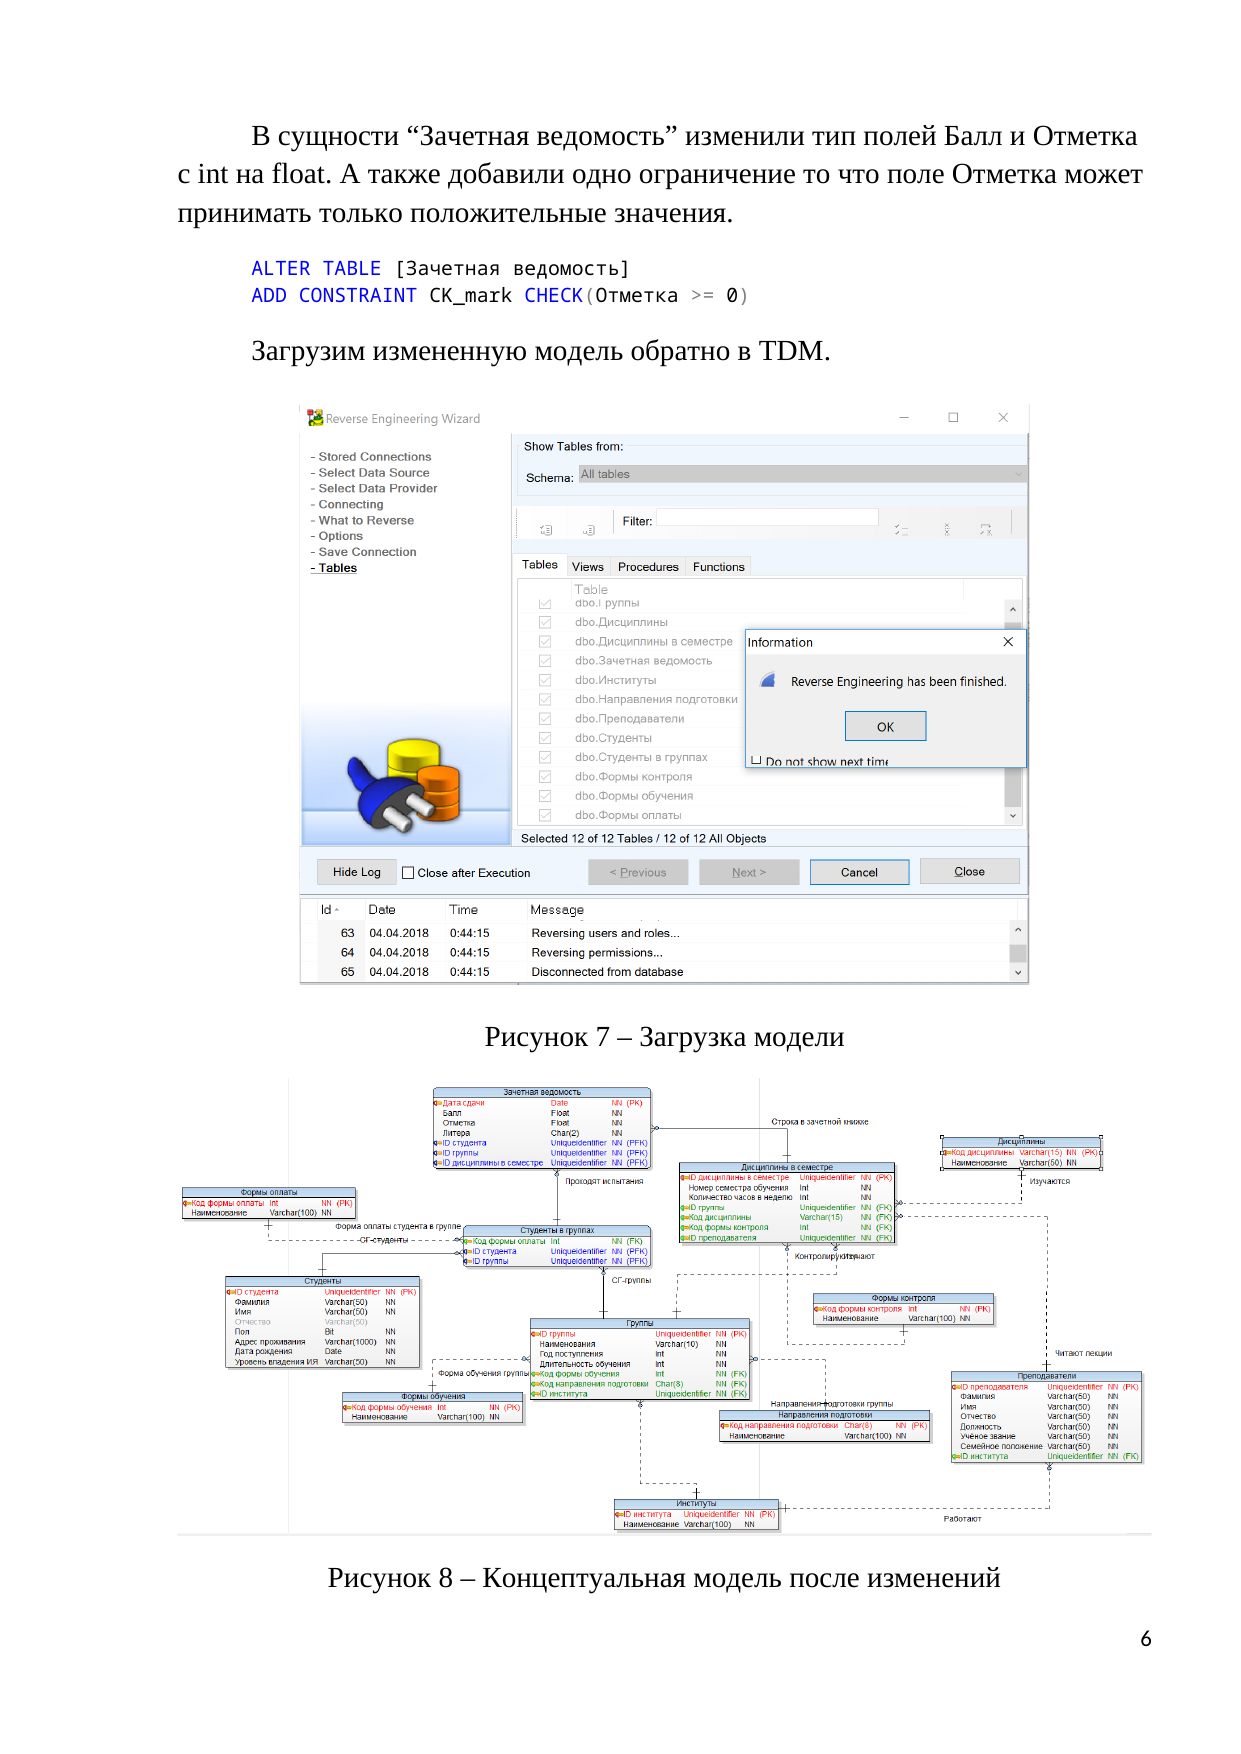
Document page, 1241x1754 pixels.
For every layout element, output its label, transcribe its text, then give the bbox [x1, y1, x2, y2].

text Рисунок 7 – Загрузка модели [177, 1019, 1152, 1053]
text Загрузим измененную модель обратно в TDM. [177, 333, 1152, 367]
picture [177, 1078, 1152, 1536]
text ALTER TABLE [Зачетная ведомость] [251, 254, 1152, 282]
text В сущности “Зачетная ведомость” изменили тип полей Балл и Отметка с int на float. А также добавили одно ограничение то что поле Отметка может принимать только положительные значения. [177, 118, 1152, 229]
text ADD CONSTRAINT CK_mark CHECK(Отметка >= 0) [251, 282, 1152, 308]
picture [299, 404, 1030, 985]
text Рисунок 8 – Концептуальная модель после изменений [177, 1560, 1152, 1594]
